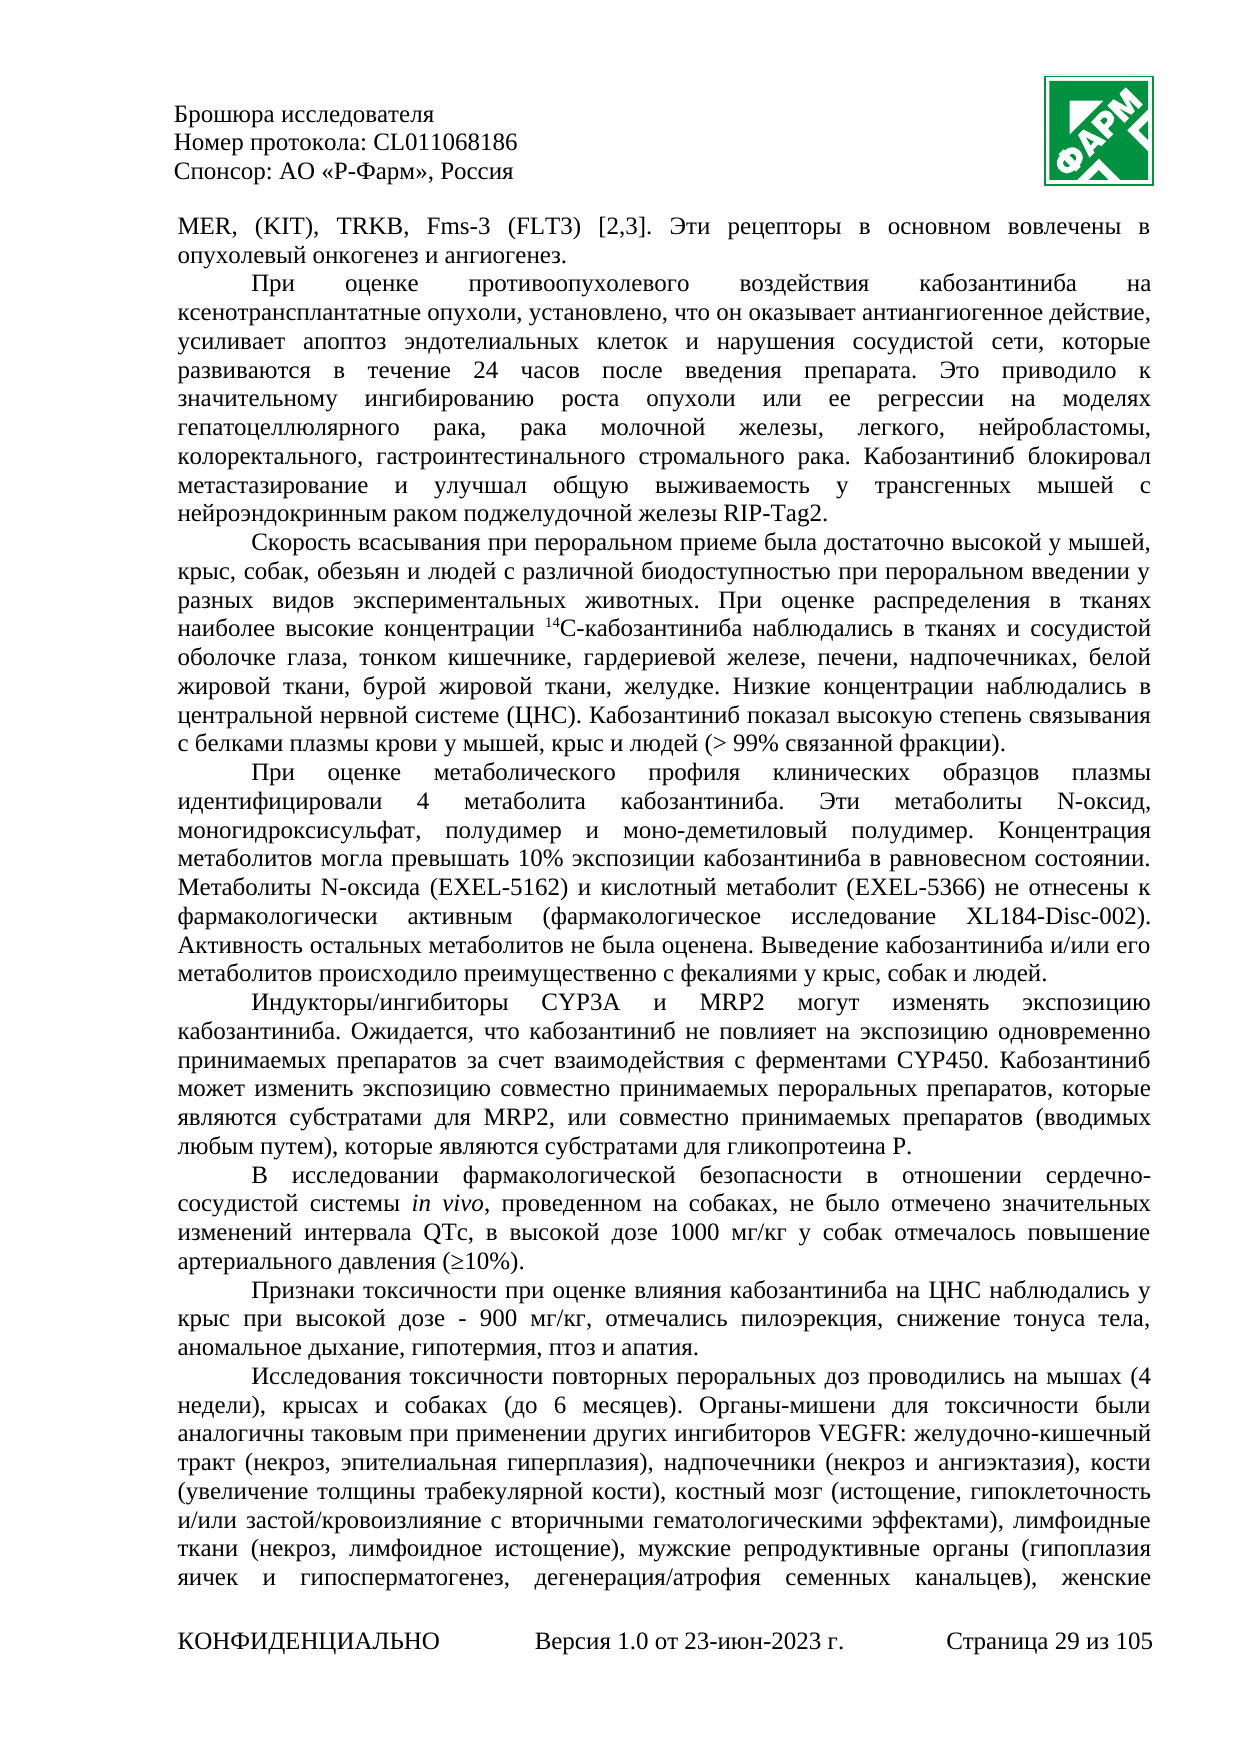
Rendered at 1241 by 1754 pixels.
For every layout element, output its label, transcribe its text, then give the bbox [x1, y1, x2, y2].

text При оценке метаболического профиля клинических образцов плазмы идентифицировали 4 метаболита кабозантиниба. Эти метаболиты N-оксид, моногидроксисульфат, полудимер и моно-деметиловый полудимер. Концентрация метаболитов могла превышать 10% экспозиции кабозантиниба в равновесном состоянии. Метаболиты N-оксида (EXEL-5162) и кислотный метаболит (EXEL-5366) не отнесены к фармакологически активным (фармакологическое исследование XL184-Disc-002). Активность остальных метаболитов не была оценена. Выведение кабозантиниба и/или его метаболитов происходило преимущественно с фекалиями у крыс, собак и людей. [177, 757, 1152, 987]
text Признаки токсичности при оценке влияния кабозантиниба на ЦНС наблюдались у крыс при высокой дозе - 900 мг/кг, отмечались пилоэрекция, снижение тонуса тела, аномальное дыхание, гипотермия, птоз и апатия. [177, 1275, 1152, 1361]
text Индукторы/ингибиторы CYP3A и MRP2 могут изменять экспозицию кабозантиниба. Ожидается, что кабозантиниб не повлияет на экспозицию одновременно принимаемых препаратов за счет взаимодействия с ферментами CYP450. Кабозантиниб может изменить экспозицию совместно принимаемых пероральных препаратов, которые являются субстратами для MRP2, или совместно принимаемых препаратов (вводимых любым путем), которые являются субстратами для гликопротеина P. [177, 987, 1152, 1160]
text При оценке противоопухолевого воздействия кабозантиниба на ксенотрансплантатные опухоли, установлено, что он оказывает антиангиогенное действие, усиливает апоптоз эндотелиальных клеток и нарушения сосудистой сети, которые развиваются в течение 24 часов после введения препарата. Это приводило к значительному ингибированию роста опухоли или ее регрессии на моделях гепатоцеллюлярного рака, рака молочной железы, легкого, нейробластомы, колоректального, гастроинтестинального стромального рака. Кабозантиниб блокировал метастазирование и улучшал общую выживаемость у трансгенных мышей с нейроэндокринным раком поджелудочной железы RIP-Tag2. [177, 268, 1152, 527]
text В исследовании фармакологической безопасности в отношении сердечно-сосудистой системы in vivo, проведенном на собаках, не было отмечено значительных изменений интервала QTc, в высокой дозе 1000 мг/кг у собак отмечалось повышение артериального давления (≥10%). [177, 1160, 1152, 1275]
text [177, 1361, 1152, 1591]
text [177, 211, 1152, 268]
text Скорость всасывания при пероральном приеме была достаточно высокой у мышей, крыс, собак, обезьян и людей с различной биодоступностью при пероральном введении у разных видов экспериментальных животных. При оценке распределения в тканях наиболее высокие концентрации 14C-кабозантиниба наблюдались в тканях и сосудистой оболочке глаза, тонком кишечнике, гардериевой железе, печени, надпочечниках, белой жировой ткани, бурой жировой ткани, желудке. Низкие концентрации наблюдались в центральной нервной системе (ЦНС). Кабозантиниб показал высокую степень связывания с белками плазмы крови у мышей, крыс и людей (> 99% связанной фракции). [177, 527, 1152, 757]
